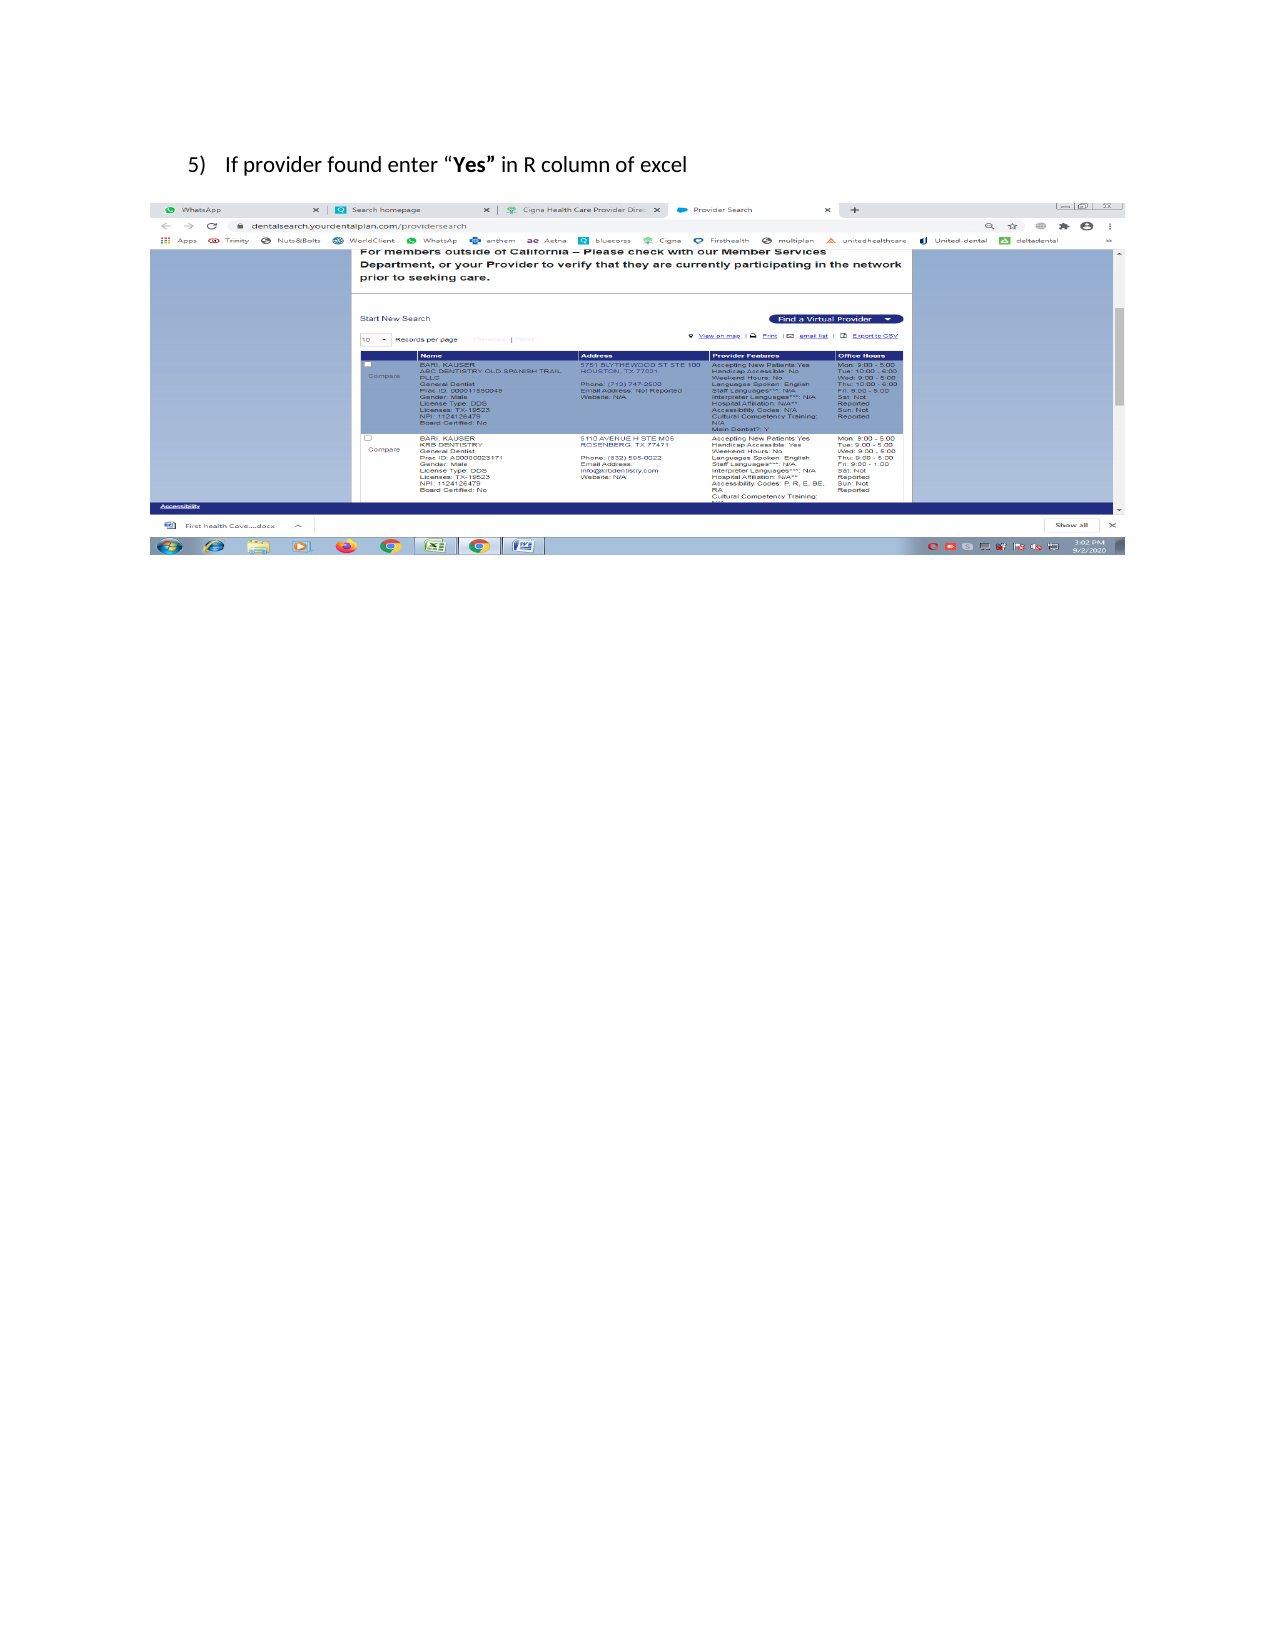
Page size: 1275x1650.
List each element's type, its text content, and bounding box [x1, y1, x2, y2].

list If provider found enter “Yes” in R column of excel [187, 150, 1125, 178]
picture [150, 203, 1125, 555]
